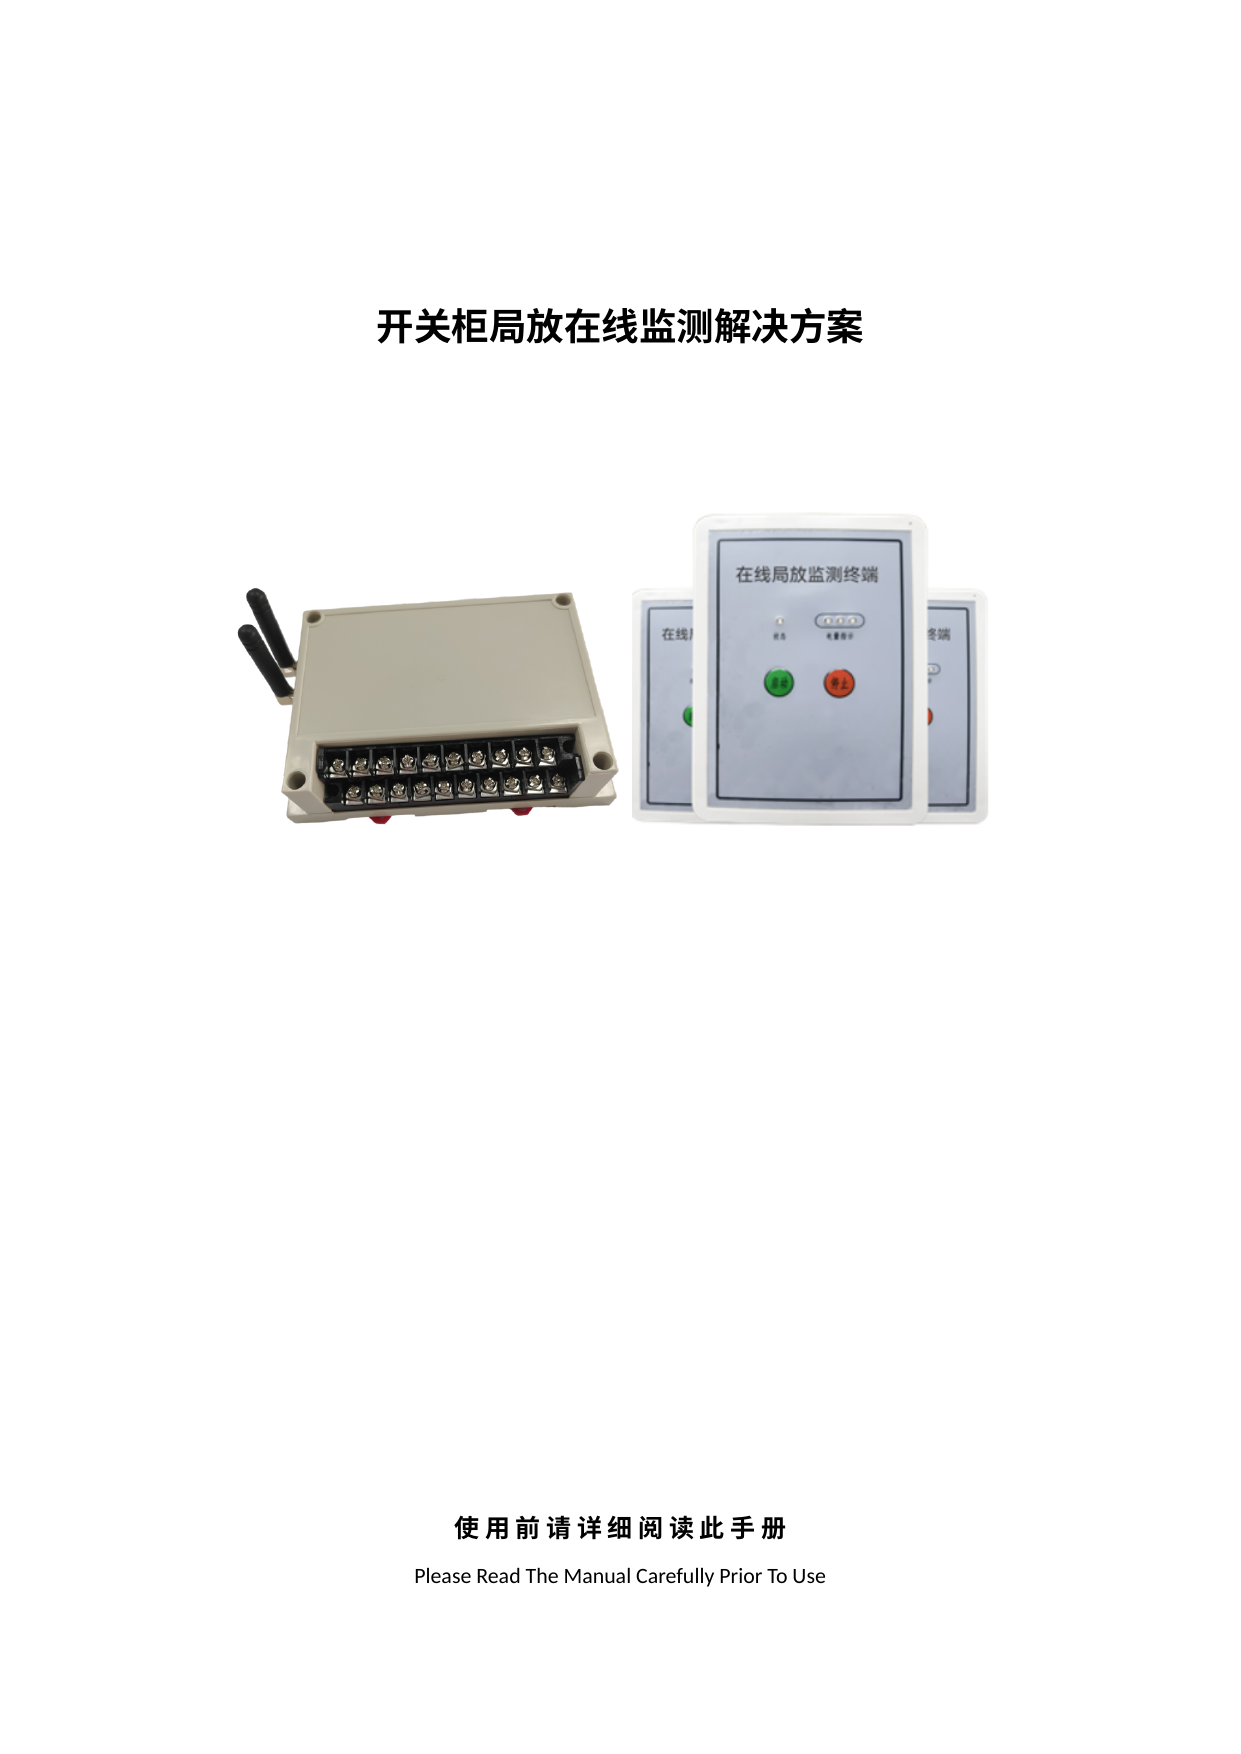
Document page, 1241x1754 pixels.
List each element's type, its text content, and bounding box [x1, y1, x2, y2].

text 使 用 前 请 详 细 阅 读 此 手 册 [187, 1494, 1053, 1559]
text Please Read The Manual Carefully Prior To Use [187, 1559, 1053, 1592]
text 开关柜局放在线监测解决方案 [187, 292, 1053, 357]
picture [212, 487, 989, 844]
